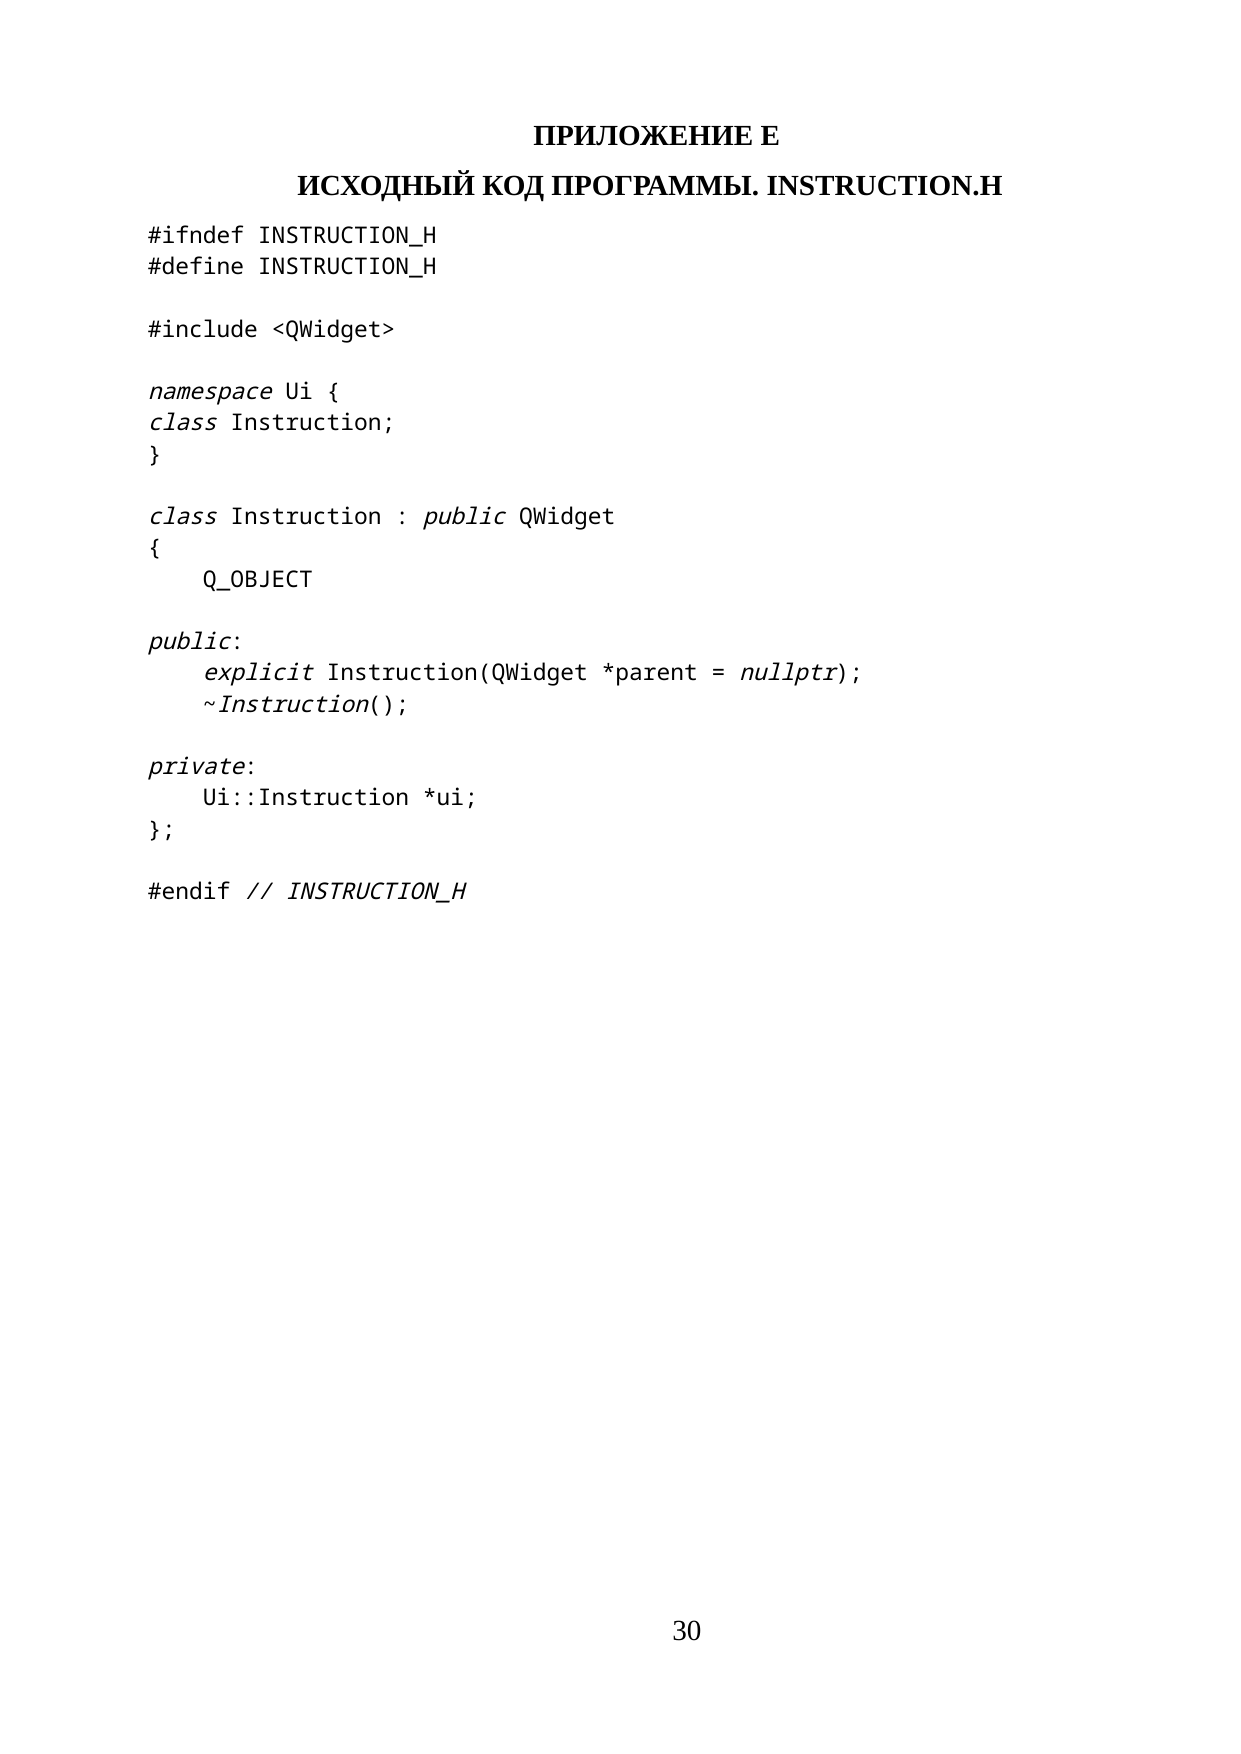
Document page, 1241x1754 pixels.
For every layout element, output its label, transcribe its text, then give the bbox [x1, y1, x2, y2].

text #ifndef INSTRUCTION_H [148, 219, 1152, 250]
text { [148, 531, 1152, 562]
text #include <QWidget> [148, 312, 1152, 344]
text explicit Instruction(QWidget *parent = nullptr); [148, 656, 1152, 687]
text }; [148, 812, 1152, 844]
text #define INSTRUCTION_H [148, 250, 1152, 281]
text namespace Ui { [148, 375, 1152, 406]
text } [148, 437, 1152, 469]
text class Instruction : public QWidget [148, 500, 1152, 531]
text public: [148, 625, 1152, 656]
text Q_OBJECT [148, 562, 1152, 594]
text class Instruction; [148, 406, 1152, 437]
text ~Instruction(); [148, 687, 1152, 719]
text Ui::Instruction *ui; [148, 781, 1152, 812]
subtitle приложение е исходный код программы. instruction.h [148, 118, 1152, 202]
text private: [148, 750, 1152, 781]
text #endif // INSTRUCTION_H [148, 875, 1152, 906]
